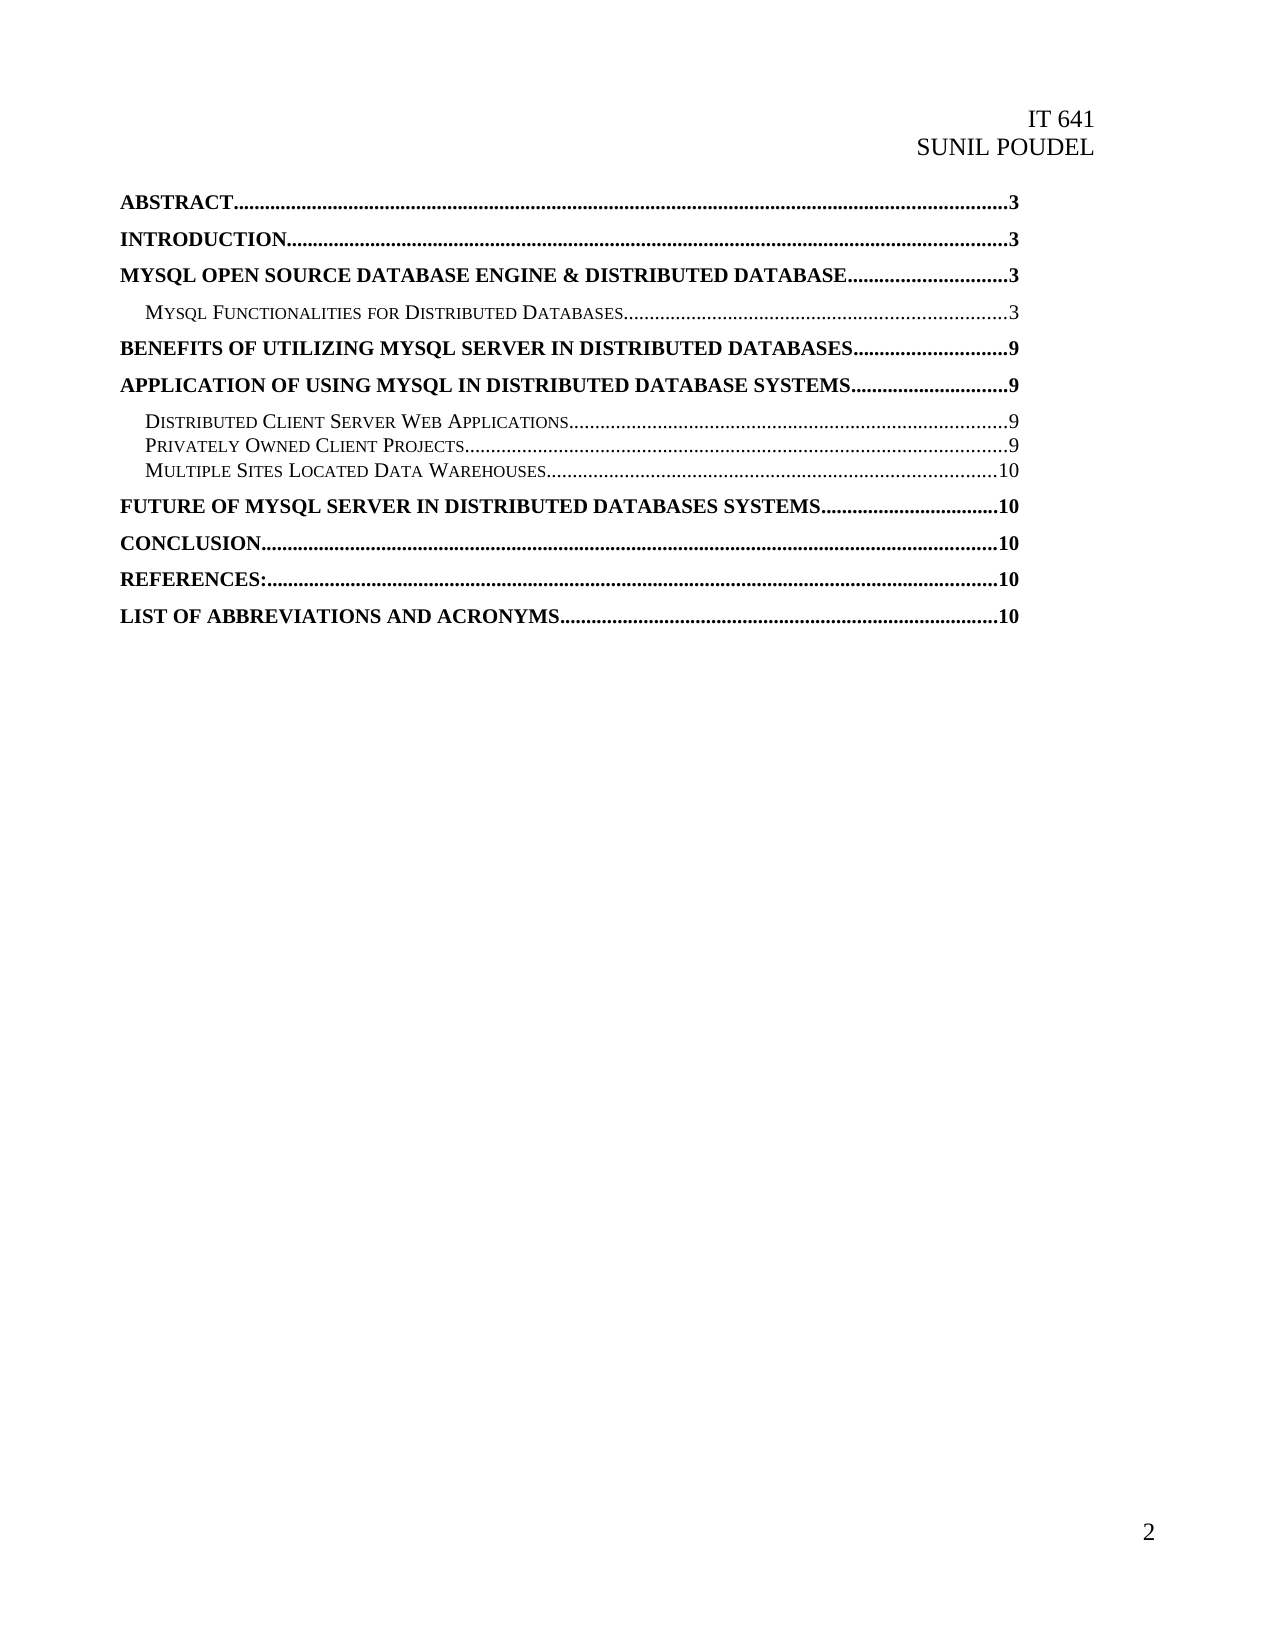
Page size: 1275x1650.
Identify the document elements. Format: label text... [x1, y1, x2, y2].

text Multiple Sites Located Data Warehouses 10 [145, 457, 1155, 482]
text List of Abbreviations and Acronyms 10 [120, 604, 1155, 628]
text Benefits of Utilizing Mysql Server in Distributed Databases 9 [120, 336, 1155, 360]
text Distributed Client Server Web Applications 9 [145, 409, 1155, 433]
text Privately Owned Client Projects 9 [145, 433, 1155, 457]
text Abstract 3 [120, 190, 1155, 214]
text Conclusion 10 [120, 531, 1155, 555]
text Introduction 3 [120, 227, 1155, 251]
text Mysql Open Source Database Engine & Distributed Database 3 [120, 263, 1155, 287]
text Future of Mysql Server in Distributed Databases Systems 10 [120, 494, 1155, 518]
text Mysql Functionalities for Distributed Databases 3 [145, 300, 1155, 324]
text Application of Using Mysql in Distributed Database Systems 9 [120, 373, 1155, 397]
text References: 10 [120, 567, 1155, 591]
